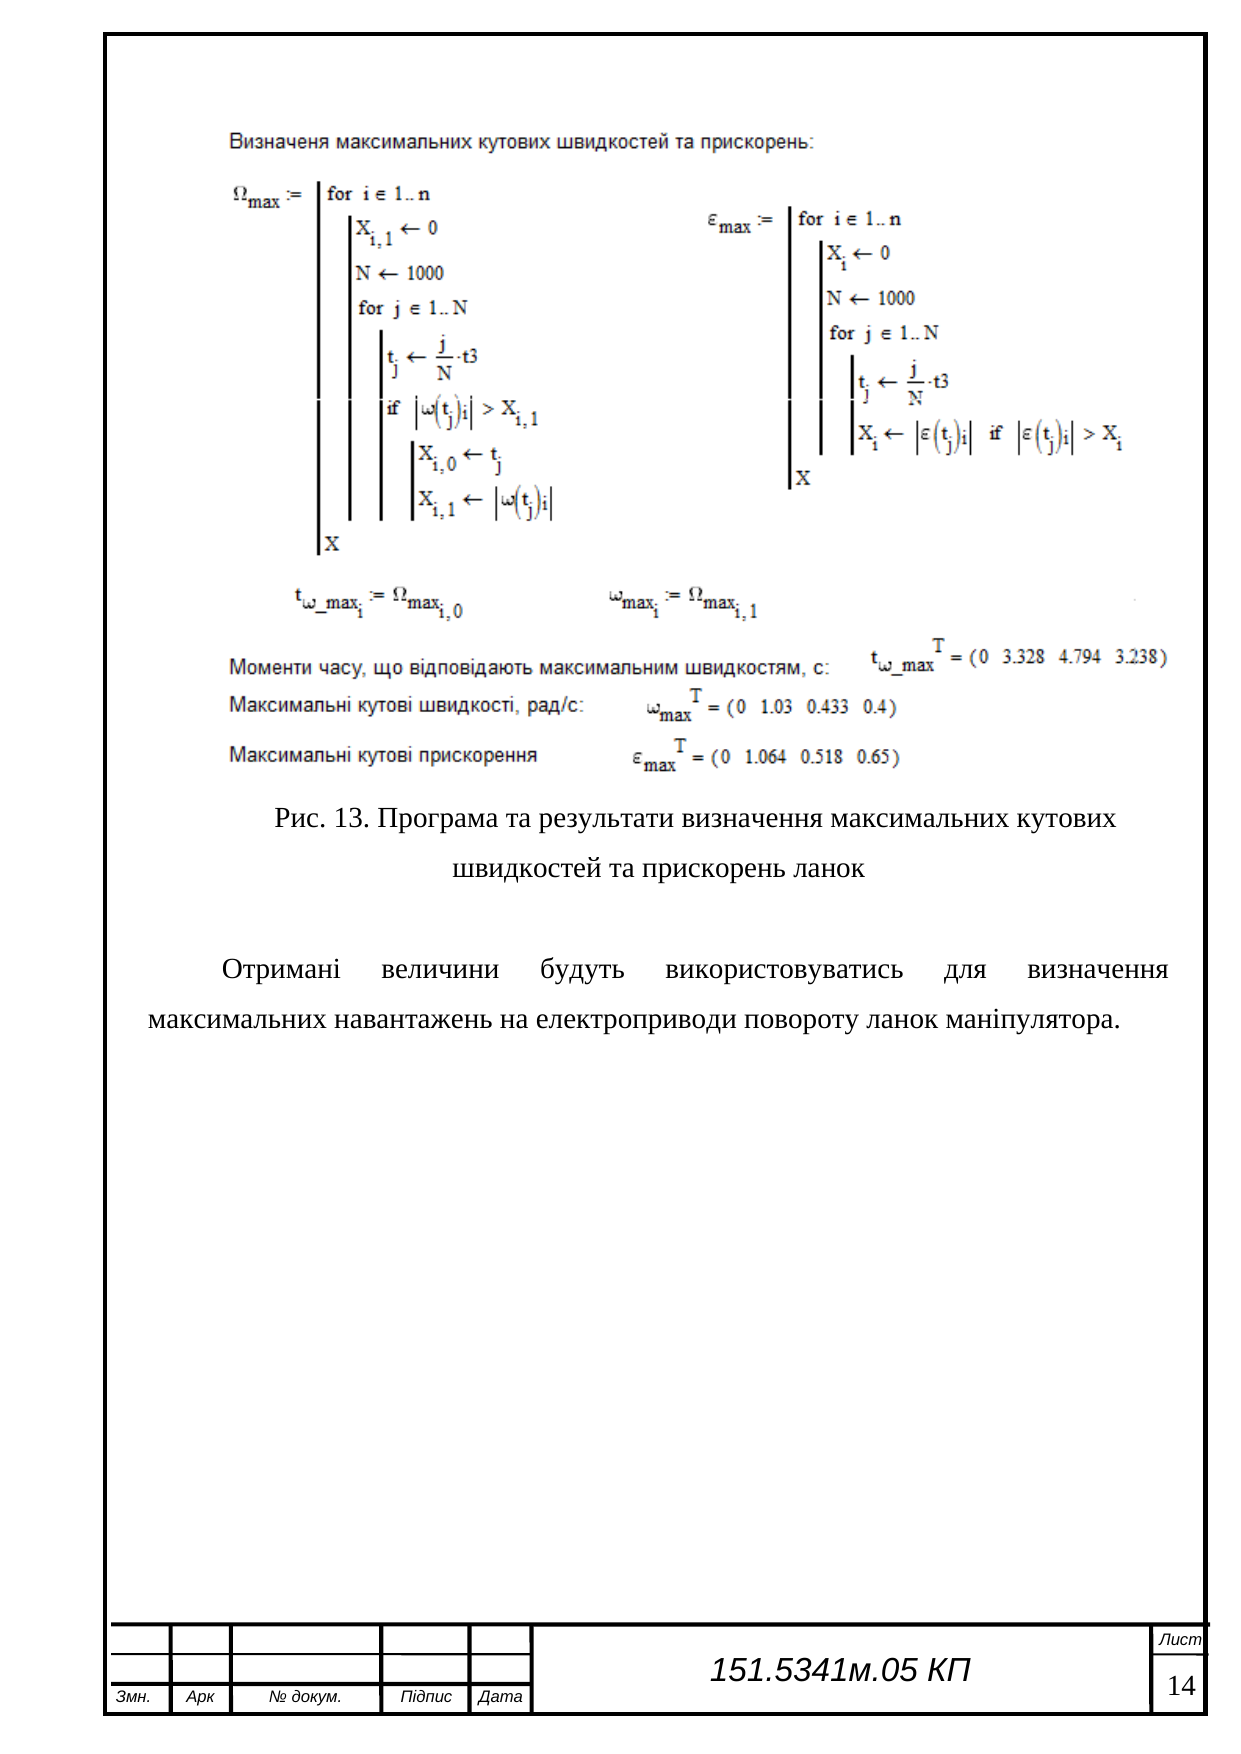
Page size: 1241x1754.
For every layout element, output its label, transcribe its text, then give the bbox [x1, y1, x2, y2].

picture [221, 108, 1175, 784]
text Рис. 13. Програма та результати визначення максимальних кутових швидкостей та прискорень ланок [148, 800, 1169, 884]
text Отримані величини будуть використовуватись для визначення максимальних навантажень на електроприводи повороту ланок маніпулятора. [148, 951, 1169, 1035]
